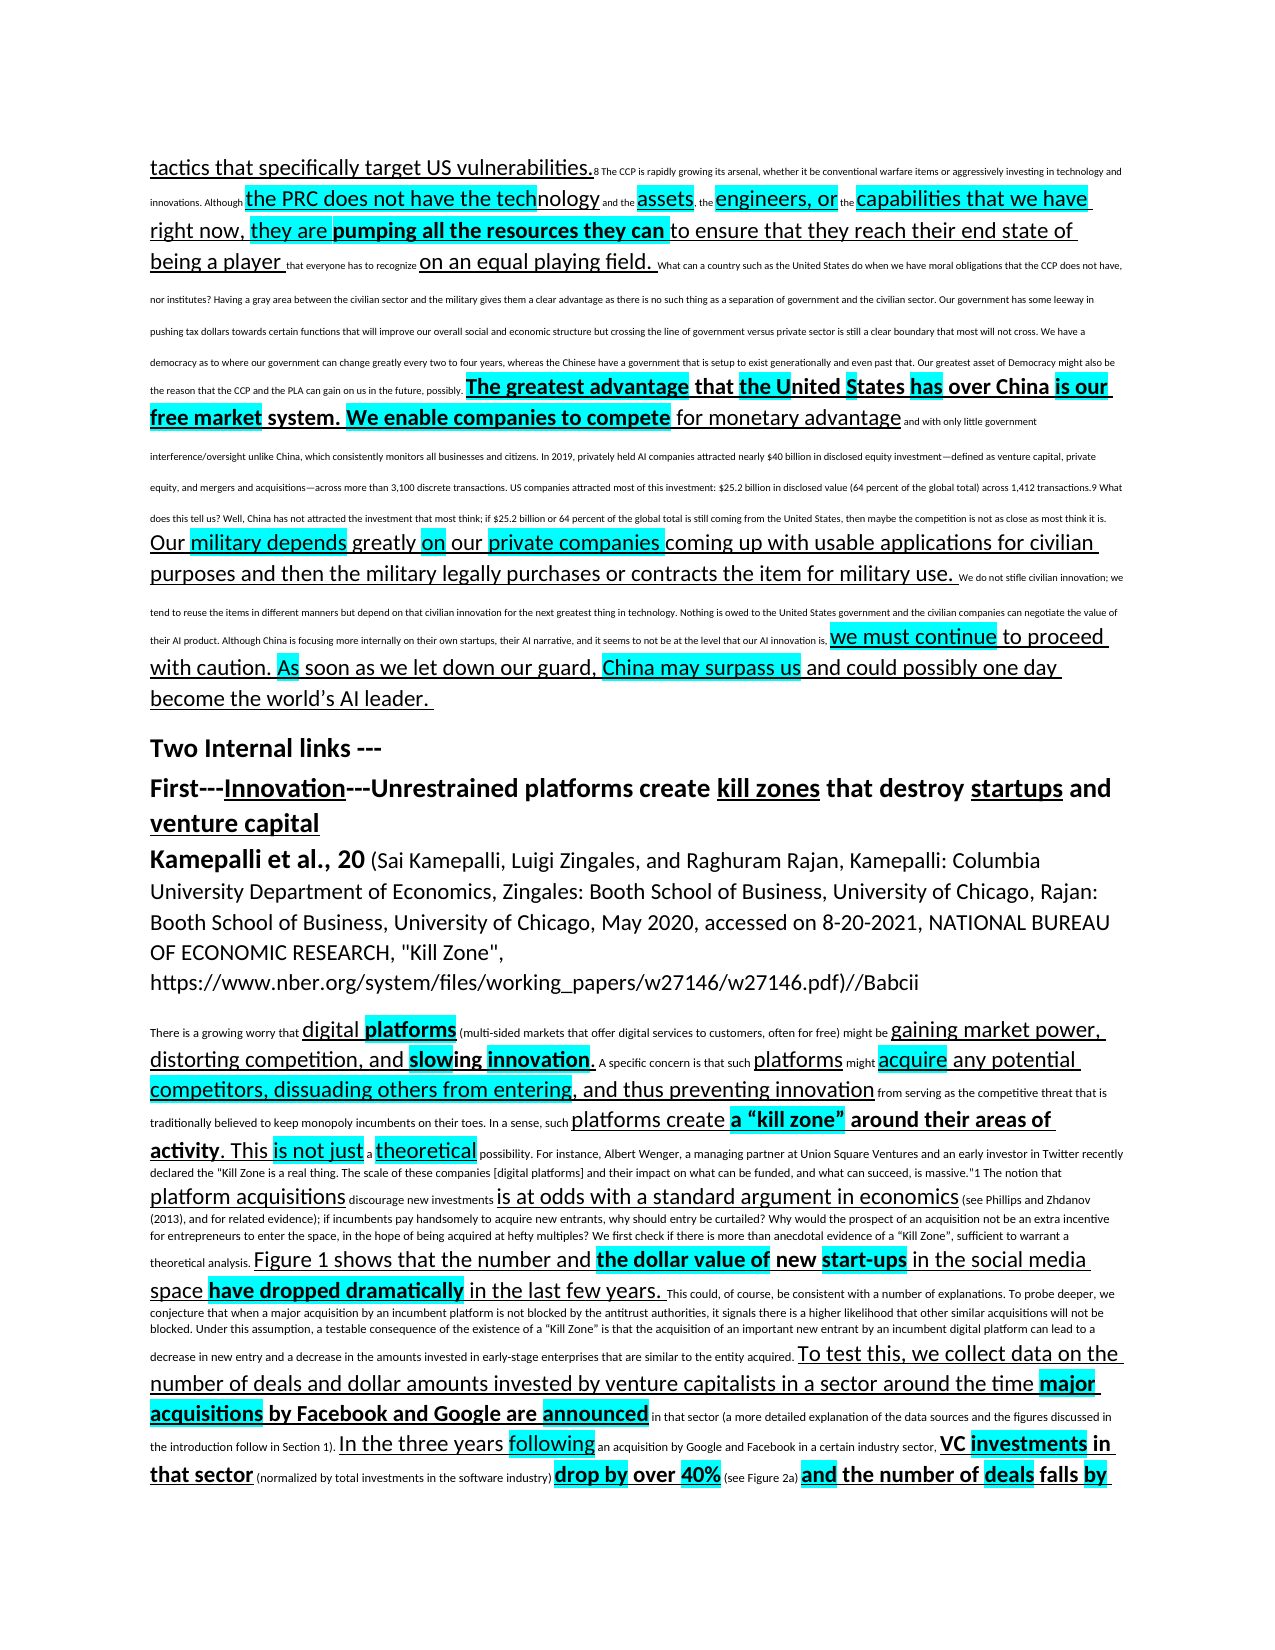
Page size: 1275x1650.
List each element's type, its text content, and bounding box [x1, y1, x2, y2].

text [150, 1015, 1125, 1488]
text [150, 150, 1125, 712]
text Kamepalli et al., 20 (Sai Kamepalli, Luigi Zingales, and Raghuram Rajan, Kamepalli: Columbia University Department of Economics, Zingales: Booth School of Business, University of Chicago, Rajan: Booth School of Business, University of Chicago, May 2020, accessed on 8-20-2021, NATIONAL BUREAU OF ECONOMIC RESEARCH, "Kill Zone", https://www.nber.org/system/files/working_papers/w27146/w27146.pdf)//Babcii [150, 842, 1125, 996]
subtitle Two Internal links --- [150, 731, 1125, 764]
subtitle First---Innovation---Unrestrained platforms create kill zones that destroy startups and venture capital [150, 771, 1125, 840]
